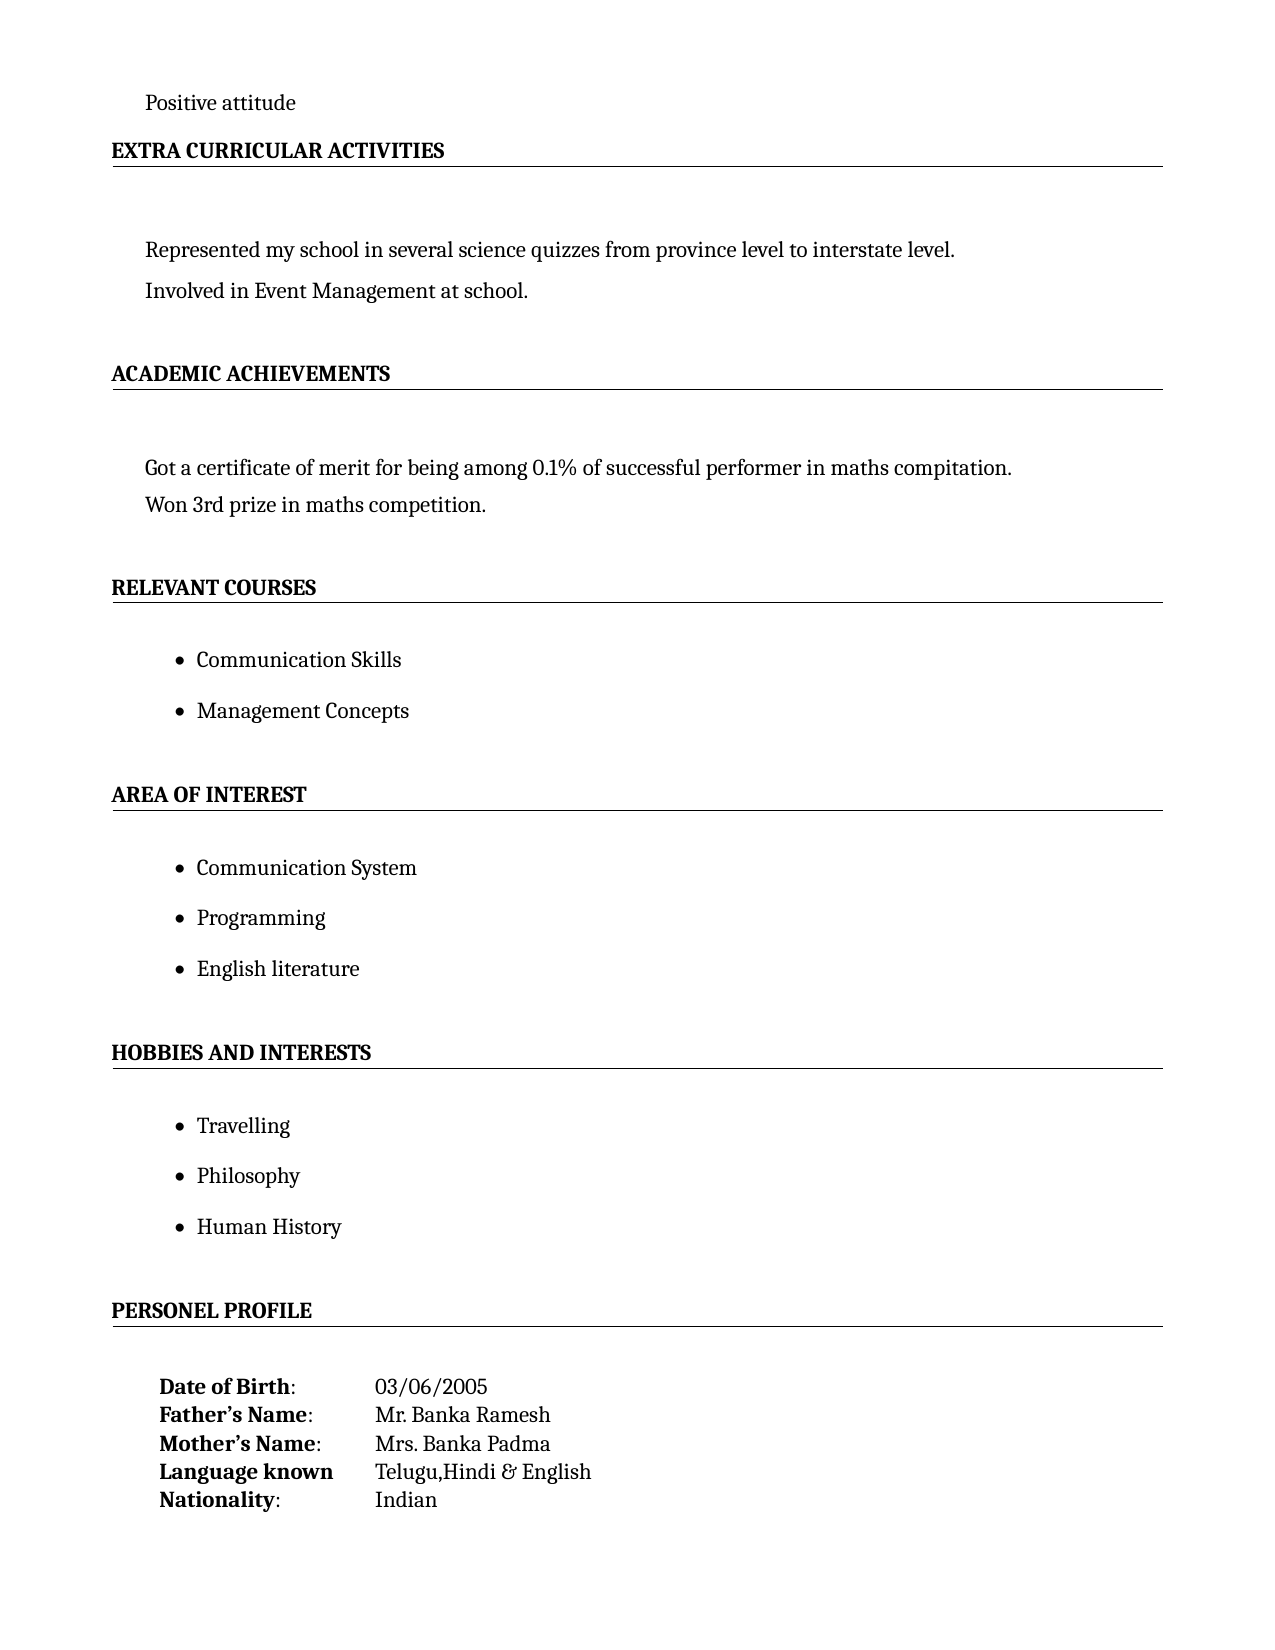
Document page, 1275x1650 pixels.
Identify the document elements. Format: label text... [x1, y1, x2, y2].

table_cell Mr. Banka Ramesh [375, 1402, 601, 1430]
list Human History [174, 1212, 1162, 1240]
table_cell Mrs. Banka Padma [375, 1430, 601, 1459]
table_header Date of Birth: [159, 1374, 375, 1402]
table_cell Nationality: [159, 1487, 375, 1516]
table_cell Language known [159, 1459, 375, 1487]
table_cell Mother’s Name: [159, 1430, 375, 1459]
list Travelling [174, 1111, 1162, 1139]
text Represented my school in several science quizzes from province level to interstate level. [145, 236, 1162, 263]
subtitle ACADEMIC ACHIEVEMENTS [111, 361, 1162, 387]
subtitle EXTRA CURRICULAR ACTIVITIES [111, 138, 1162, 165]
table_header 03/06/2005 [375, 1374, 601, 1402]
list Communication System [174, 853, 1162, 881]
list Programming [174, 903, 1162, 932]
subtitle RELEVANT COURSES [111, 574, 1162, 601]
list Philosophy [174, 1161, 1162, 1189]
subtitle AREA OF INTEREST [111, 782, 1162, 808]
text Involved in Event Management at school. [145, 278, 1162, 304]
text Got a certificate of merit for being among 0.1% of successful performer in maths compitation. [145, 454, 1162, 481]
table_cell Father’s Name: [159, 1402, 375, 1430]
text Positive attitude [145, 90, 1162, 116]
text Won 3rd prize in maths competition. [145, 492, 1162, 518]
list Communication Skills [174, 646, 1162, 673]
list English literature [174, 954, 1162, 982]
subtitle PERSONEL PROFILE [111, 1298, 1162, 1324]
table_cell Indian [375, 1487, 601, 1516]
table_cell Telugu,Hindi & English [375, 1459, 601, 1487]
list Management Concepts [174, 696, 1162, 724]
subtitle HOBBIES AND INTERESTS [111, 1040, 1162, 1066]
